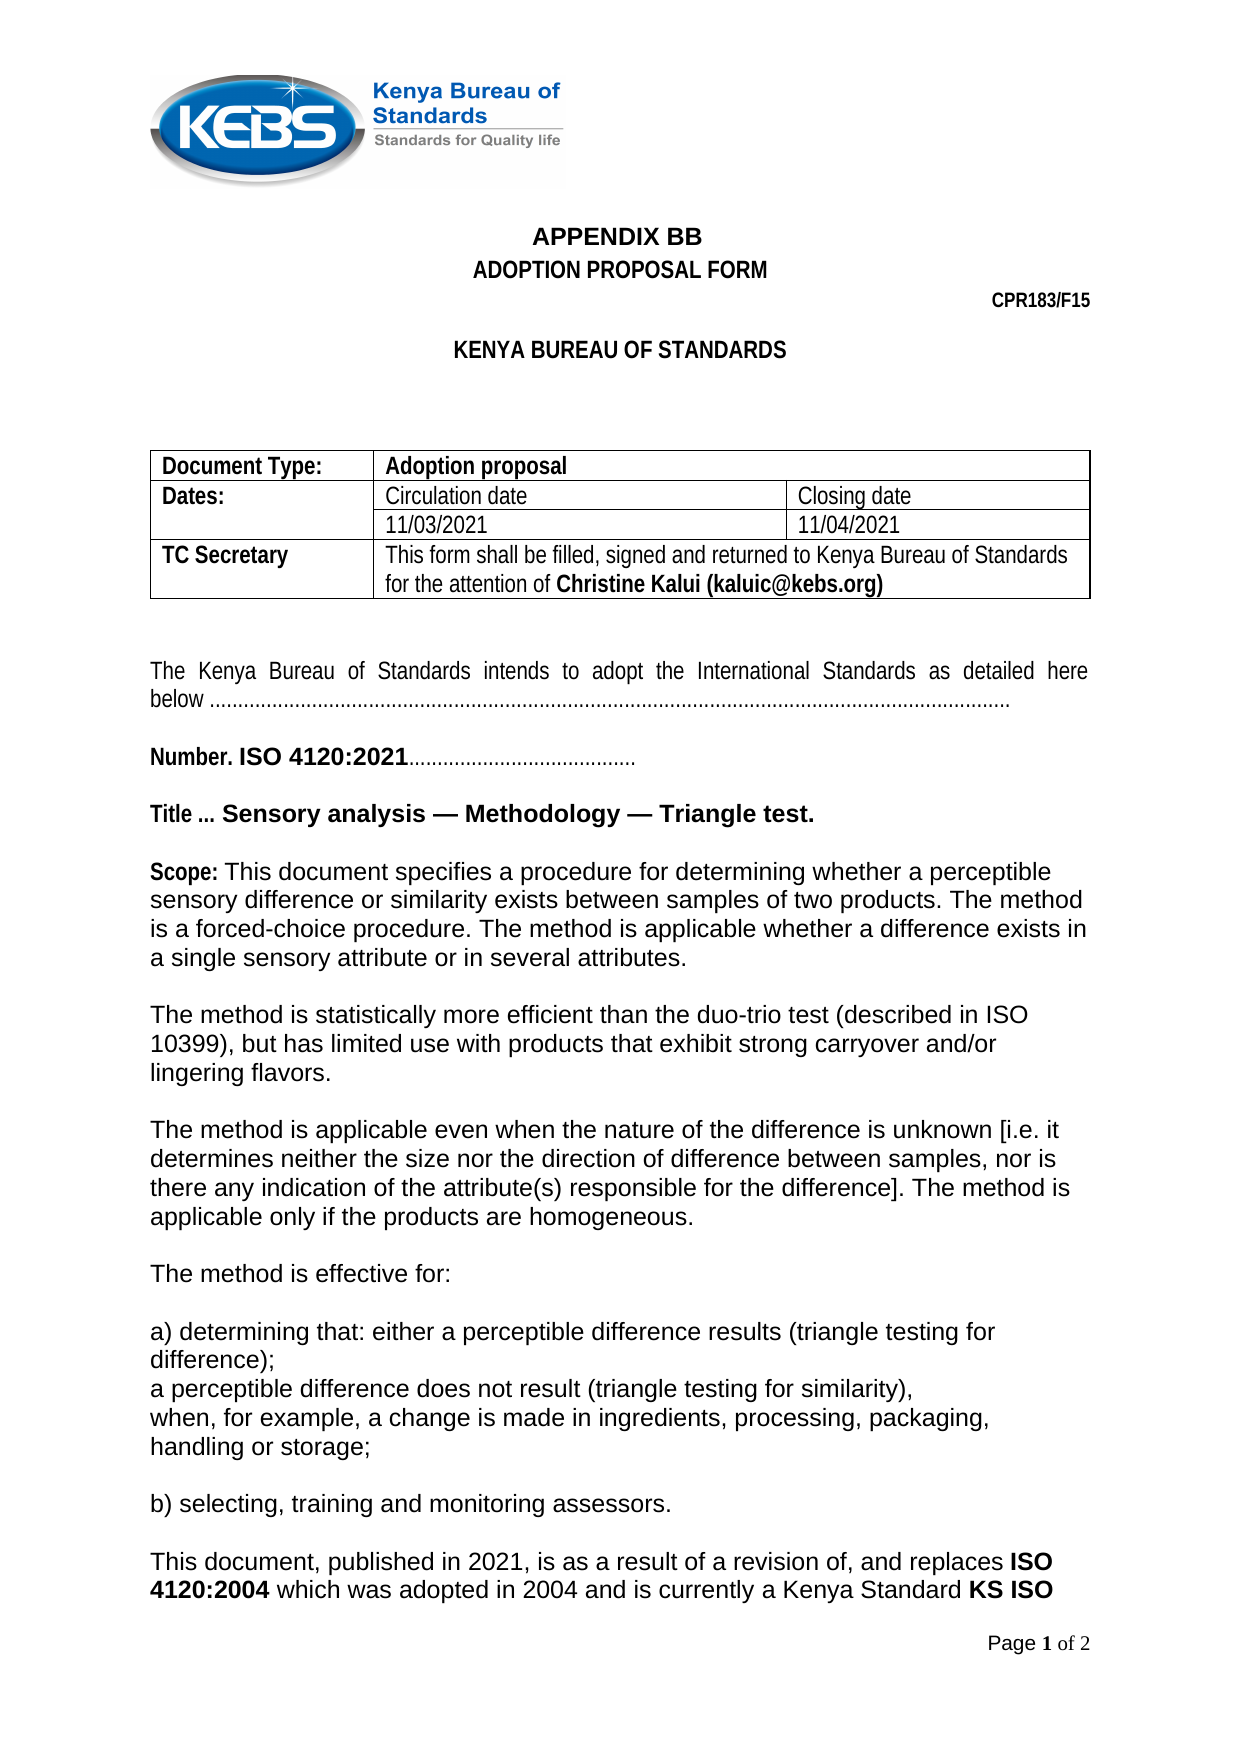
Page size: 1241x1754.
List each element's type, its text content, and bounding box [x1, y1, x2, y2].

table_cell Circulation date [374, 481, 786, 509]
text b) selecting, training and monitoring assessors. [150, 1489, 1090, 1518]
text a) determining that: either a perceptible difference results (triangle testing for difference); [150, 1316, 1090, 1374]
text The method is statistically more efficient than the duo-trio test (described in ISO 10399), but has limited use with products that exhibit strong carryover and/or lingering flavors. [150, 1000, 1090, 1086]
table_cell 11/04/2021 [787, 510, 1089, 539]
text KENYA BUREAU OF STANDARDS [150, 335, 1090, 364]
text when, for example, a change is made in ingredients, processing, packaging, handling or storage; [150, 1403, 1090, 1460]
table_header Adoption proposal [374, 451, 1089, 480]
text The Kenya Bureau of Standards intends to adopt the International Standards as detailed here below ............................................................................................................................................. [150, 656, 1090, 713]
table_cell This form shall be filled, signed and returned to Kenya Bureau of Standards for the attention of Christine Kalui (kaluic@kebs.org) [374, 540, 1089, 597]
text The method is effective for: [150, 1259, 1090, 1288]
text The method is applicable even when the nature of the difference is unknown [i.e. it determines neither the size nor the direction of difference between samples, nor is there any indication of the attribute(s) responsible for the difference]. The method is applicable only if the products are homogeneous. [150, 1115, 1090, 1230]
text a perceptible difference does not result (triangle testing for similarity), [150, 1374, 1090, 1403]
table_cell Closing date [787, 481, 1089, 509]
text Title ... Sensory analysis — Methodology — Triangle test. [150, 799, 1090, 828]
text Scope: This document specifies a procedure for determining whether a perceptible sensory difference or similarity exists between samples of two products. The method is a forced-choice procedure. The method is applicable whether a difference exists in a single sensory attribute or in several attributes. [150, 856, 1090, 971]
text CPR183/F15 [150, 287, 1090, 311]
list APPENDIX BB ADOPTION PROPOSAL FORM [150, 222, 1090, 283]
text Number. ISO 4120:2021........................................ [150, 742, 1090, 770]
table_cell TC Secretary [151, 540, 373, 597]
table_header Document Type: [151, 451, 373, 480]
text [150, 1546, 1090, 1604]
table_cell Dates: [151, 481, 373, 539]
table_cell 11/03/2021 [374, 510, 786, 539]
picture [150, 75, 566, 189]
